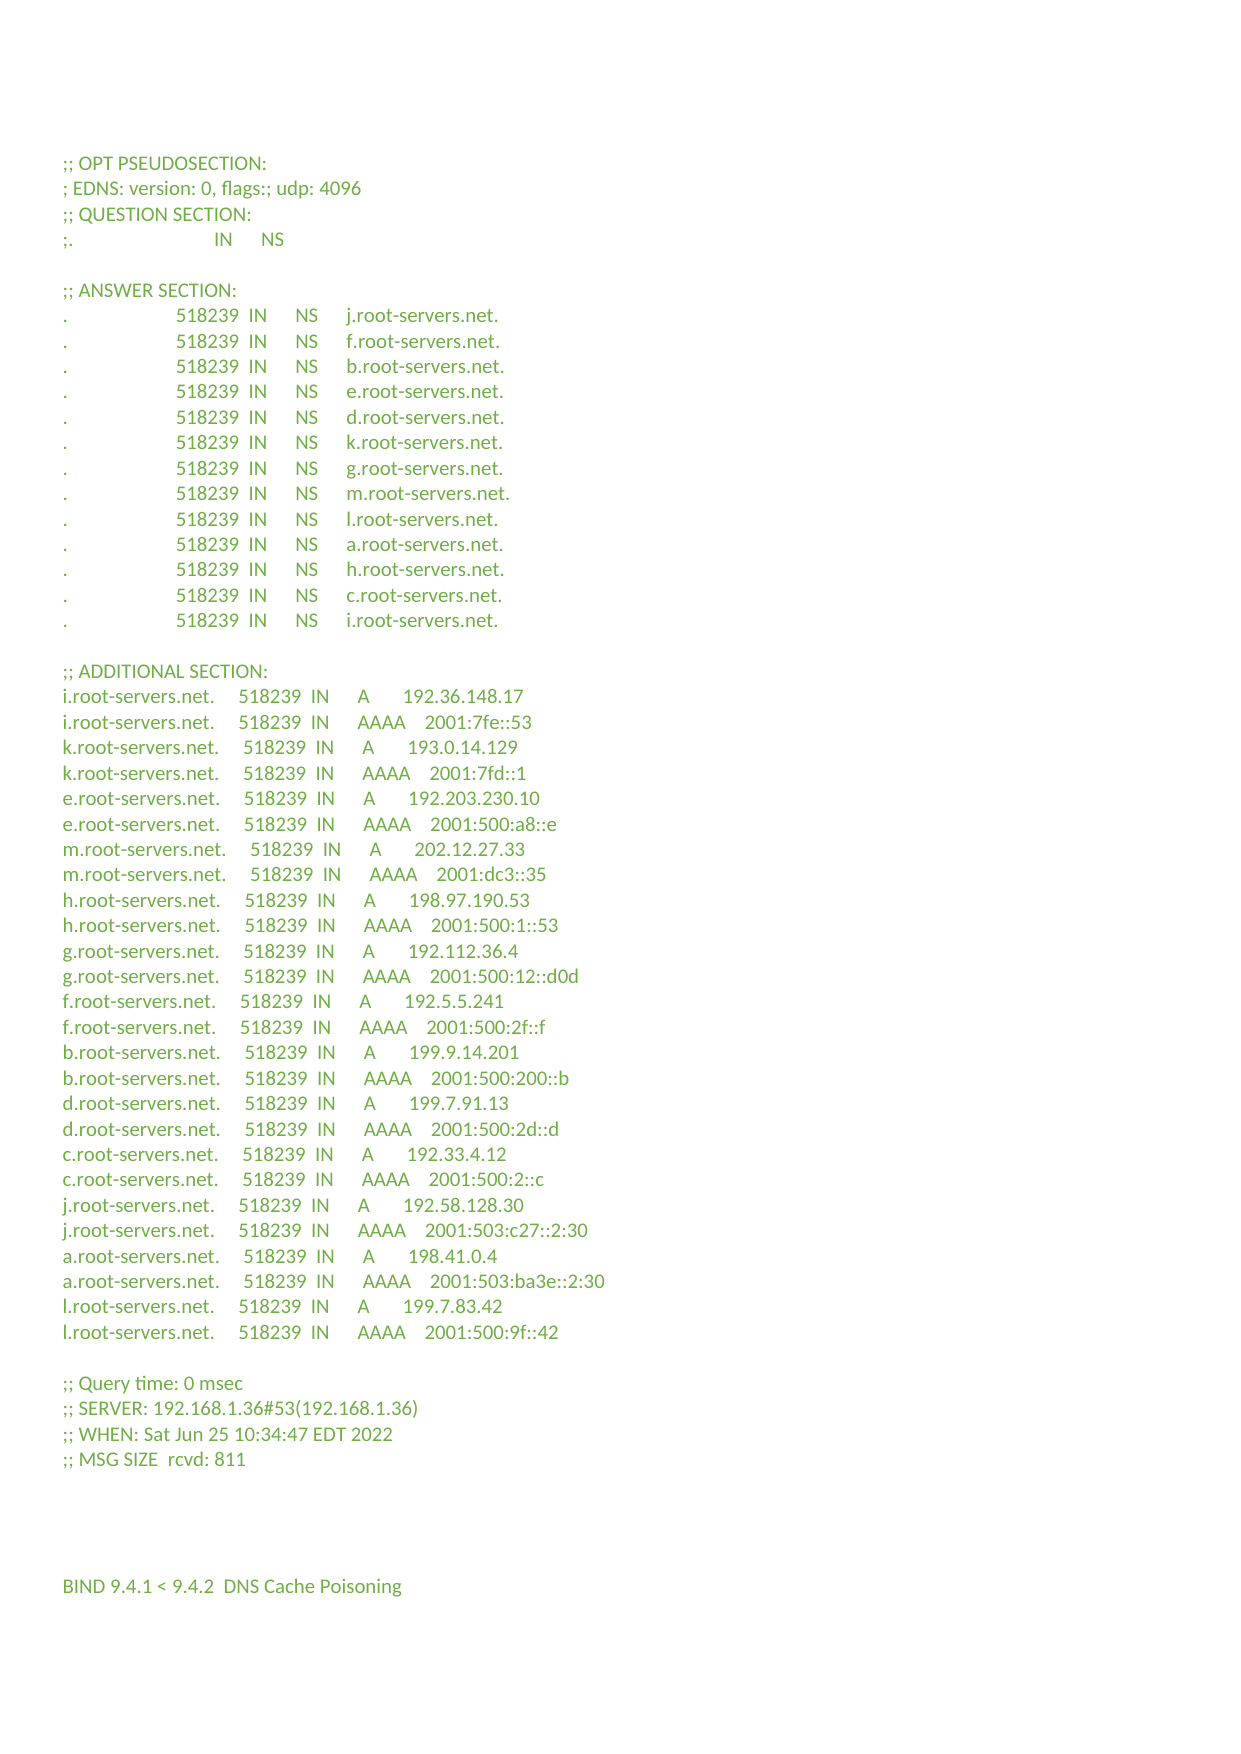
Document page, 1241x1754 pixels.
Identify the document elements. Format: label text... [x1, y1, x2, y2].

text ;; OPT PSEUDOSECTION: [62, 150, 1053, 175]
text . 518239 IN NS f.root-servers.net. [62, 328, 1053, 353]
text a.root-servers.net. 518239 IN A 198.41.0.4 [62, 1243, 1053, 1268]
text h.root-servers.net. 518239 IN A 198.97.190.53 [62, 887, 1053, 912]
text a.root-servers.net. 518239 IN AAAA 2001:503:ba3e::2:30 [62, 1268, 1053, 1294]
text h.root-servers.net. 518239 IN AAAA 2001:500:1::53 [62, 912, 1053, 938]
text j.root-servers.net. 518239 IN A 192.58.128.30 [62, 1192, 1053, 1217]
text c.root-servers.net. 518239 IN A 192.33.4.12 [62, 1141, 1053, 1167]
text g.root-servers.net. 518239 IN AAAA 2001:500:12::d0d [62, 963, 1053, 989]
text ;; WHEN: Sat Jun 25 10:34:47 EDT 2022 [62, 1421, 1053, 1446]
text k.root-servers.net. 518239 IN A 193.0.14.129 [62, 734, 1053, 760]
text ;; ADDITIONAL SECTION: [62, 658, 1053, 684]
text . 518239 IN NS l.root-servers.net. [62, 506, 1053, 531]
text . 518239 IN NS e.root-servers.net. [62, 379, 1053, 404]
text l.root-servers.net. 518239 IN A 199.7.83.42 [62, 1294, 1053, 1319]
text i.root-servers.net. 518239 IN A 192.36.148.17 [62, 684, 1053, 709]
text ;; QUESTION SECTION: [62, 201, 1053, 226]
text ;; Query time: 0 msec [62, 1370, 1053, 1395]
text l.root-servers.net. 518239 IN AAAA 2001:500:9f::42 [62, 1319, 1053, 1344]
text BIND 9.4.1 < 9.4.2 DNS Cache Poisoning [62, 1573, 1053, 1599]
text . 518239 IN NS d.root-servers.net. [62, 404, 1053, 429]
text . 518239 IN NS a.root-servers.net. [62, 531, 1053, 557]
text b.root-servers.net. 518239 IN A 199.9.14.201 [62, 1039, 1053, 1065]
text ;; MSG SIZE rcvd: 811 [62, 1446, 1053, 1472]
text e.root-servers.net. 518239 IN A 192.203.230.10 [62, 785, 1053, 811]
text . 518239 IN NS b.root-servers.net. [62, 353, 1053, 379]
text e.root-servers.net. 518239 IN AAAA 2001:500:a8::e [62, 811, 1053, 836]
text i.root-servers.net. 518239 IN AAAA 2001:7fe::53 [62, 709, 1053, 734]
text b.root-servers.net. 518239 IN AAAA 2001:500:200::b [62, 1065, 1053, 1090]
text . 518239 IN NS g.root-servers.net. [62, 455, 1053, 480]
text . 518239 IN NS c.root-servers.net. [62, 582, 1053, 607]
text . 518239 IN NS k.root-servers.net. [62, 429, 1053, 455]
text f.root-servers.net. 518239 IN A 192.5.5.241 [62, 989, 1053, 1014]
text . 518239 IN NS j.root-servers.net. [62, 302, 1053, 328]
text g.root-servers.net. 518239 IN A 192.112.36.4 [62, 938, 1053, 963]
text k.root-servers.net. 518239 IN AAAA 2001:7fd::1 [62, 760, 1053, 785]
text m.root-servers.net. 518239 IN A 202.12.27.33 [62, 836, 1053, 862]
text ;. IN NS [62, 226, 1053, 252]
text ;; SERVER: 192.168.1.36#53(192.168.1.36) [62, 1395, 1053, 1421]
text ; EDNS: version: 0, flags:; udp: 4096 [62, 175, 1053, 201]
text f.root-servers.net. 518239 IN AAAA 2001:500:2f::f [62, 1014, 1053, 1039]
text c.root-servers.net. 518239 IN AAAA 2001:500:2::c [62, 1167, 1053, 1192]
text d.root-servers.net. 518239 IN A 199.7.91.13 [62, 1090, 1053, 1116]
text m.root-servers.net. 518239 IN AAAA 2001:dc3::35 [62, 862, 1053, 887]
text . 518239 IN NS m.root-servers.net. [62, 480, 1053, 506]
text . 518239 IN NS h.root-servers.net. [62, 557, 1053, 582]
text ;; ANSWER SECTION: [62, 277, 1053, 302]
text j.root-servers.net. 518239 IN AAAA 2001:503:c27::2:30 [62, 1217, 1053, 1243]
text . 518239 IN NS i.root-servers.net. [62, 607, 1053, 633]
text d.root-servers.net. 518239 IN AAAA 2001:500:2d::d [62, 1116, 1053, 1141]
